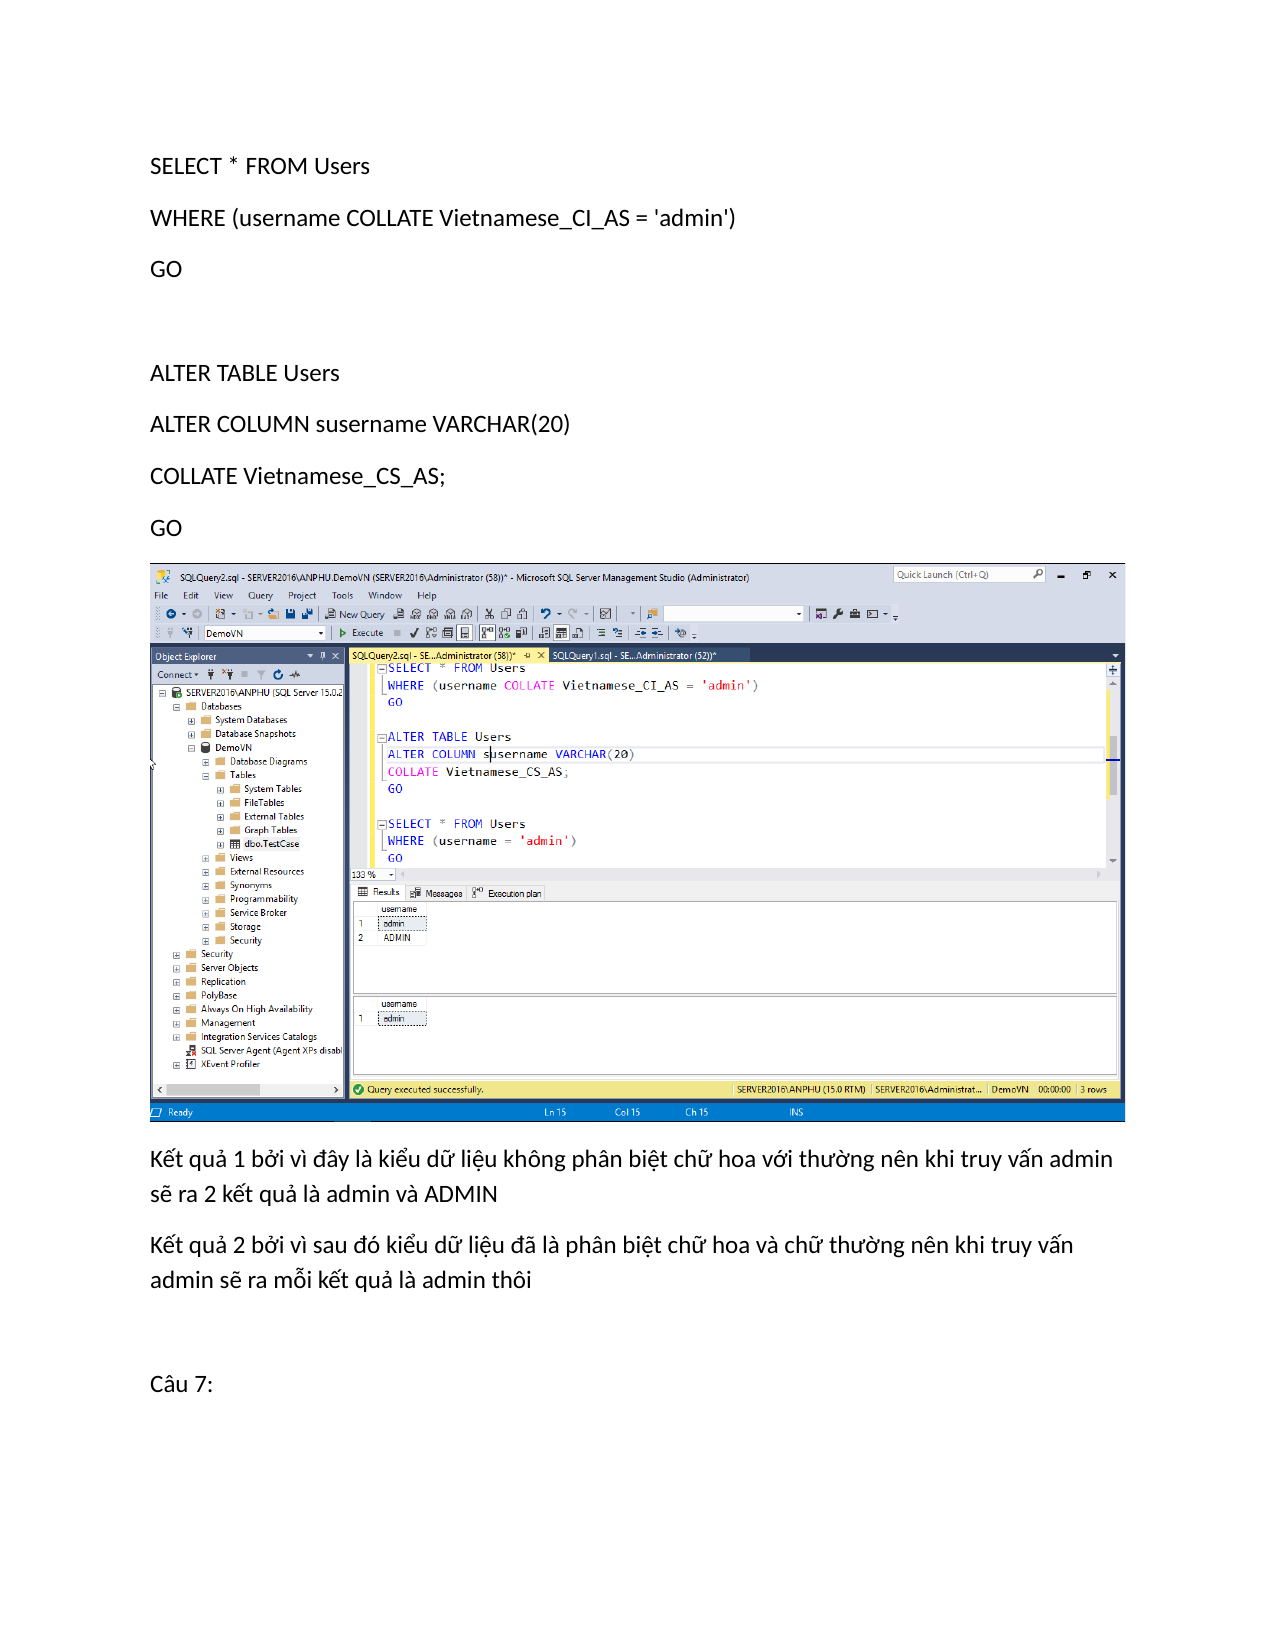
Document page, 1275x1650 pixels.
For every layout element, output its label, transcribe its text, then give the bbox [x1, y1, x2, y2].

text Câu 7: [150, 1368, 1125, 1398]
picture [150, 563, 1125, 1122]
text GO [150, 253, 1125, 284]
text Kết quả 2 bởi vì sau đó kiểu dữ liệu đã là phân biệt chữ hoa và chữ thường nên khi truy vấn admin sẽ ra mỗi kết quả là admin thôi [150, 1230, 1125, 1295]
text Kết quả 1 bởi vì đây là kiểu dữ liệu không phân biệt chữ hoa với thường nên khi truy vấn admin sẽ ra 2 kết quả là admin và ADMIN [150, 1143, 1125, 1208]
text ALTER TABLE Users [150, 357, 1125, 387]
text WHERE (username COLLATE Vietnamese_CI_AS = 'admin') [150, 202, 1125, 232]
text COLLATE Vietnamese_CS_AS; [150, 460, 1125, 491]
text ALTER COLUMN susername VARCHAR(20) [150, 408, 1125, 439]
text GO [150, 512, 1125, 542]
text SELECT * FROM Users [150, 150, 1125, 181]
